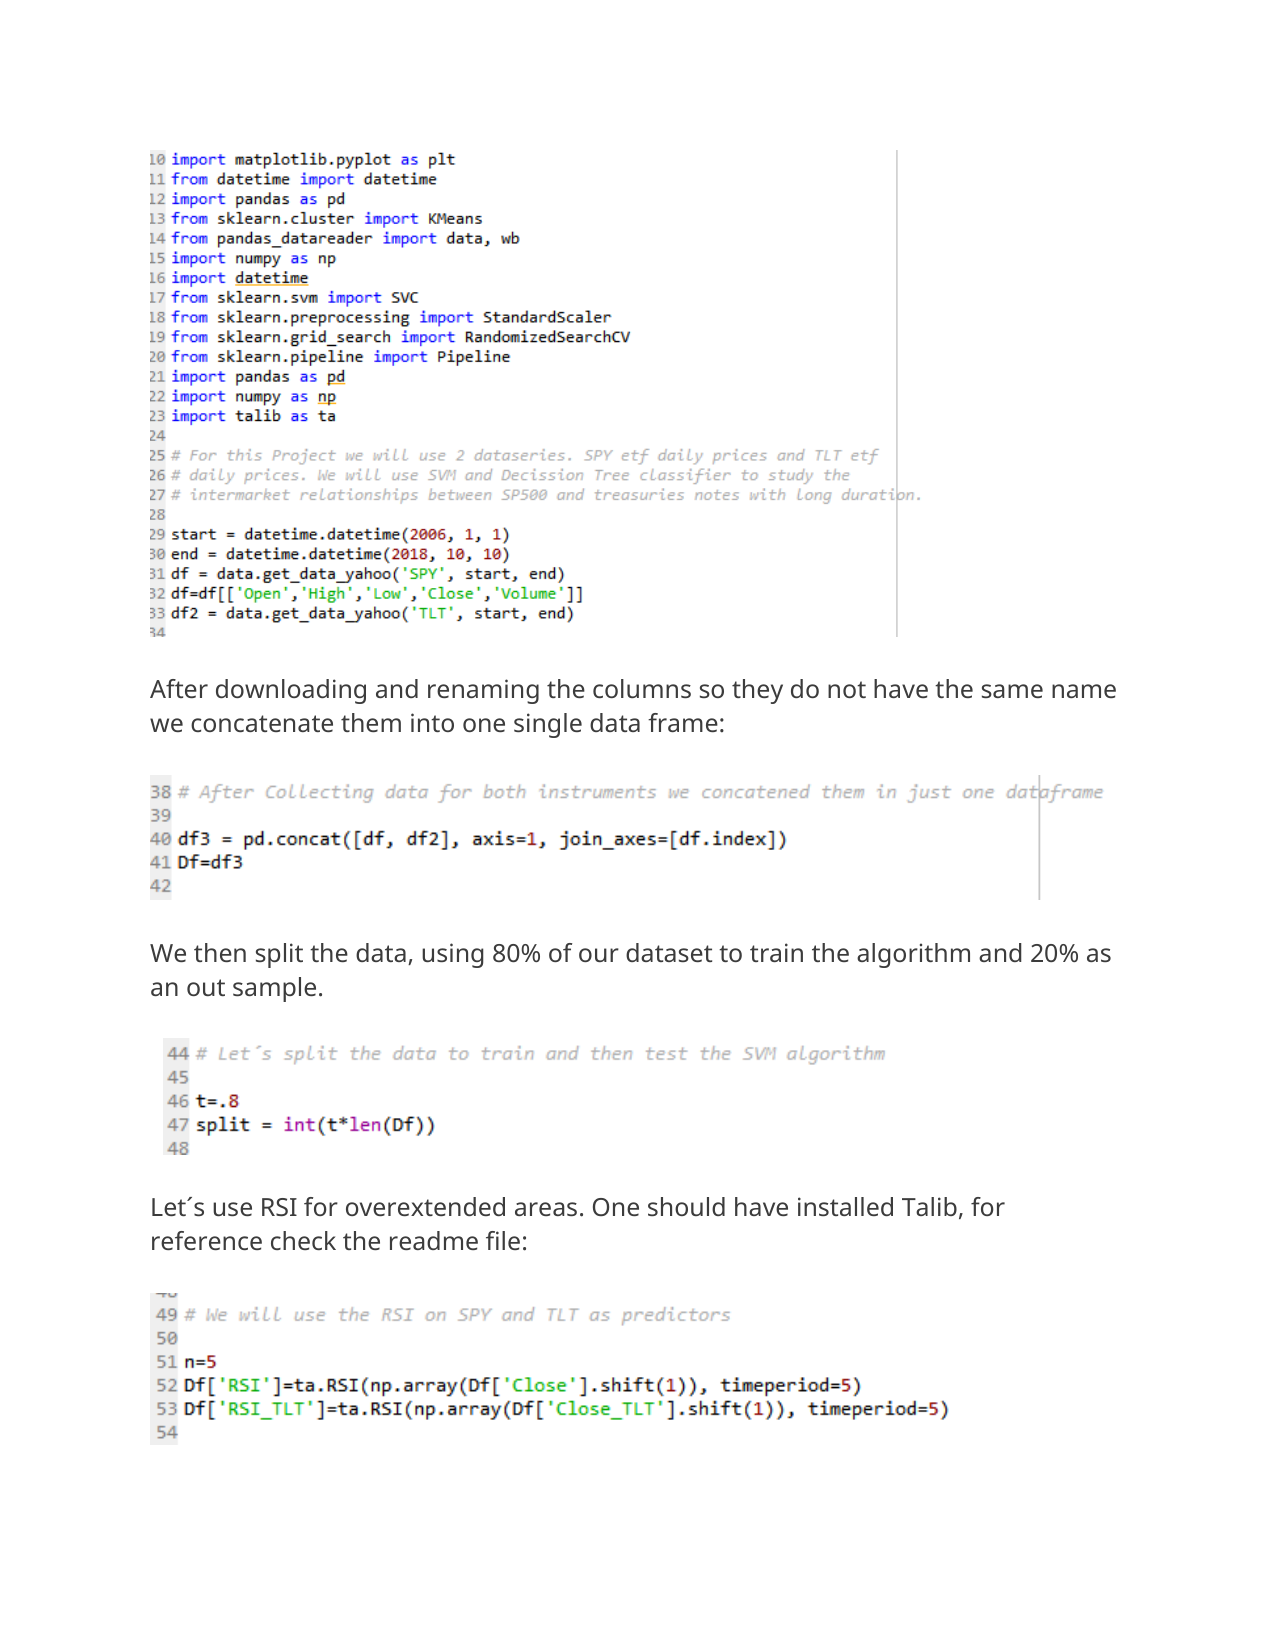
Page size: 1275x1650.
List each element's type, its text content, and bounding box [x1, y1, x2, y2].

picture [150, 1293, 1041, 1445]
picture [150, 150, 941, 637]
text We then split the data, using 80% of our dataset to train the algorithm and 20% as an out sample. [150, 935, 1125, 1003]
picture [150, 775, 1125, 900]
picture [163, 1038, 918, 1155]
text After downloading and renaming the columns so they do not have the same name we concatenate them into one single data frame: [150, 672, 1125, 740]
text Let´s use RSI for overextended areas. One should have installed Talib, for reference check the readme file: [150, 1190, 1125, 1258]
